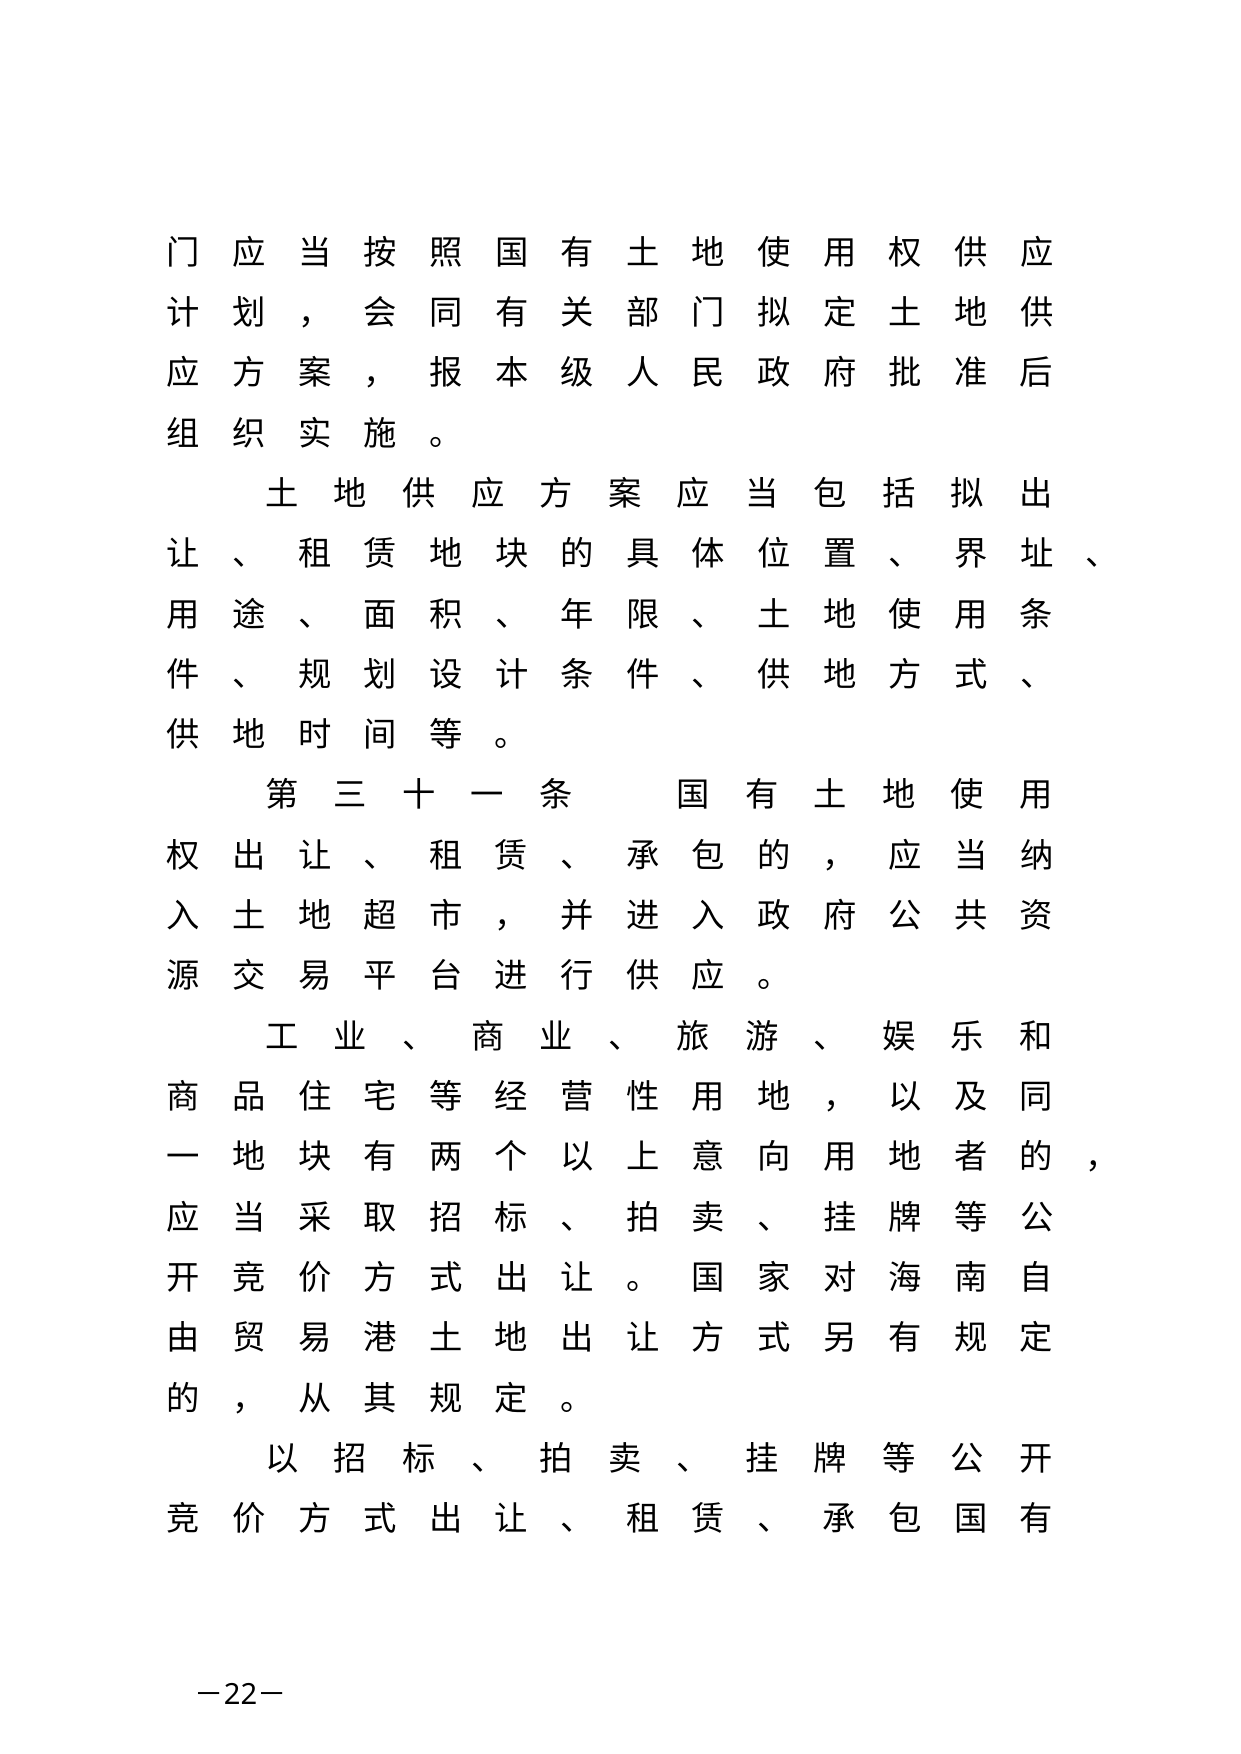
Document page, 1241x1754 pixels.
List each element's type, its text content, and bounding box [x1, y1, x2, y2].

text 第三十一条 国有土地使用权出让、租赁、承包的，应当纳入土地超市，并进入政府公共资源交易平台进行供应。 [167, 762, 1085, 1003]
text 土地供应方案应当包括拟出让、租赁地块的具体位置、界址、用途、面积、年限、土地使用条件、规划设计条件、供地方式、供地时间等。 [167, 461, 1085, 762]
text 工业、商业、旅游、娱乐和商品住宅等经营性用地，以及同一地块有两个以上意向用地者的，应当采取招标、拍卖、挂牌等公开竞价方式出让。国家对海南自由贸易港土地出让方式另有规定的，从其规定。 [167, 1003, 1085, 1426]
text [167, 1426, 1085, 1546]
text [167, 219, 1085, 461]
